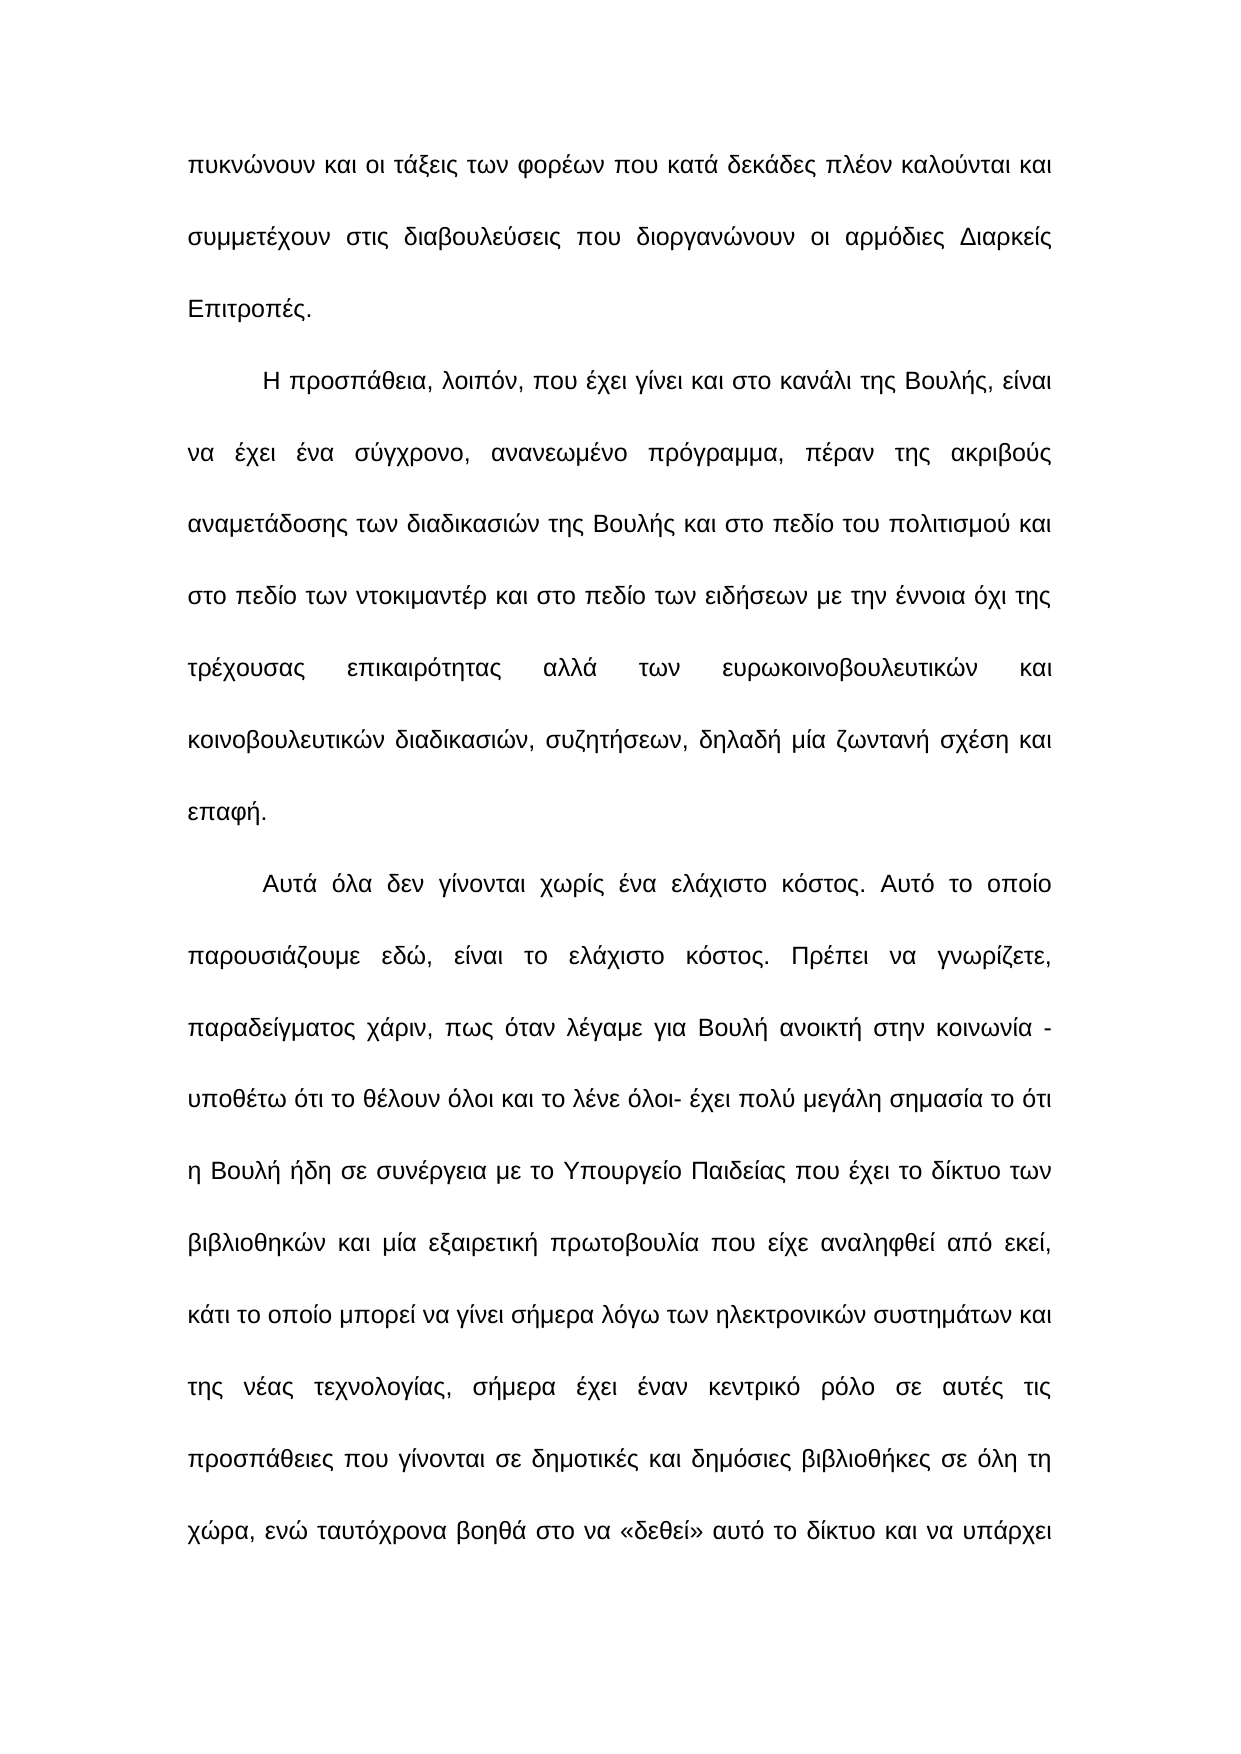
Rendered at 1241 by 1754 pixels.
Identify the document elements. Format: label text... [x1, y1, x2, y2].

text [187, 150, 1053, 322]
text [187, 869, 1053, 1544]
text Η προσπάθεια, λοιπόν, που έχει γίνει και στο κανάλι της Βουλής, είναι να έχει ένα σύγχρονο, ανανεωμένο πρόγραμμα, πέραν της ακριβούς αναμετάδοσης των διαδικασιών της Βουλής και στο πεδίο του πολιτισμού και στο πεδίο των ντοκιμαντέρ και στο πεδίο των ειδήσεων με την έννοια όχι της τρέχουσας επικαιρότητας αλλά των ευρωκοινοβουλευτικών και κοινοβουλευτικών διαδικασιών, συζητήσεων, δηλαδή μία ζωντανή σχέση και επαφή. [187, 366, 1053, 826]
